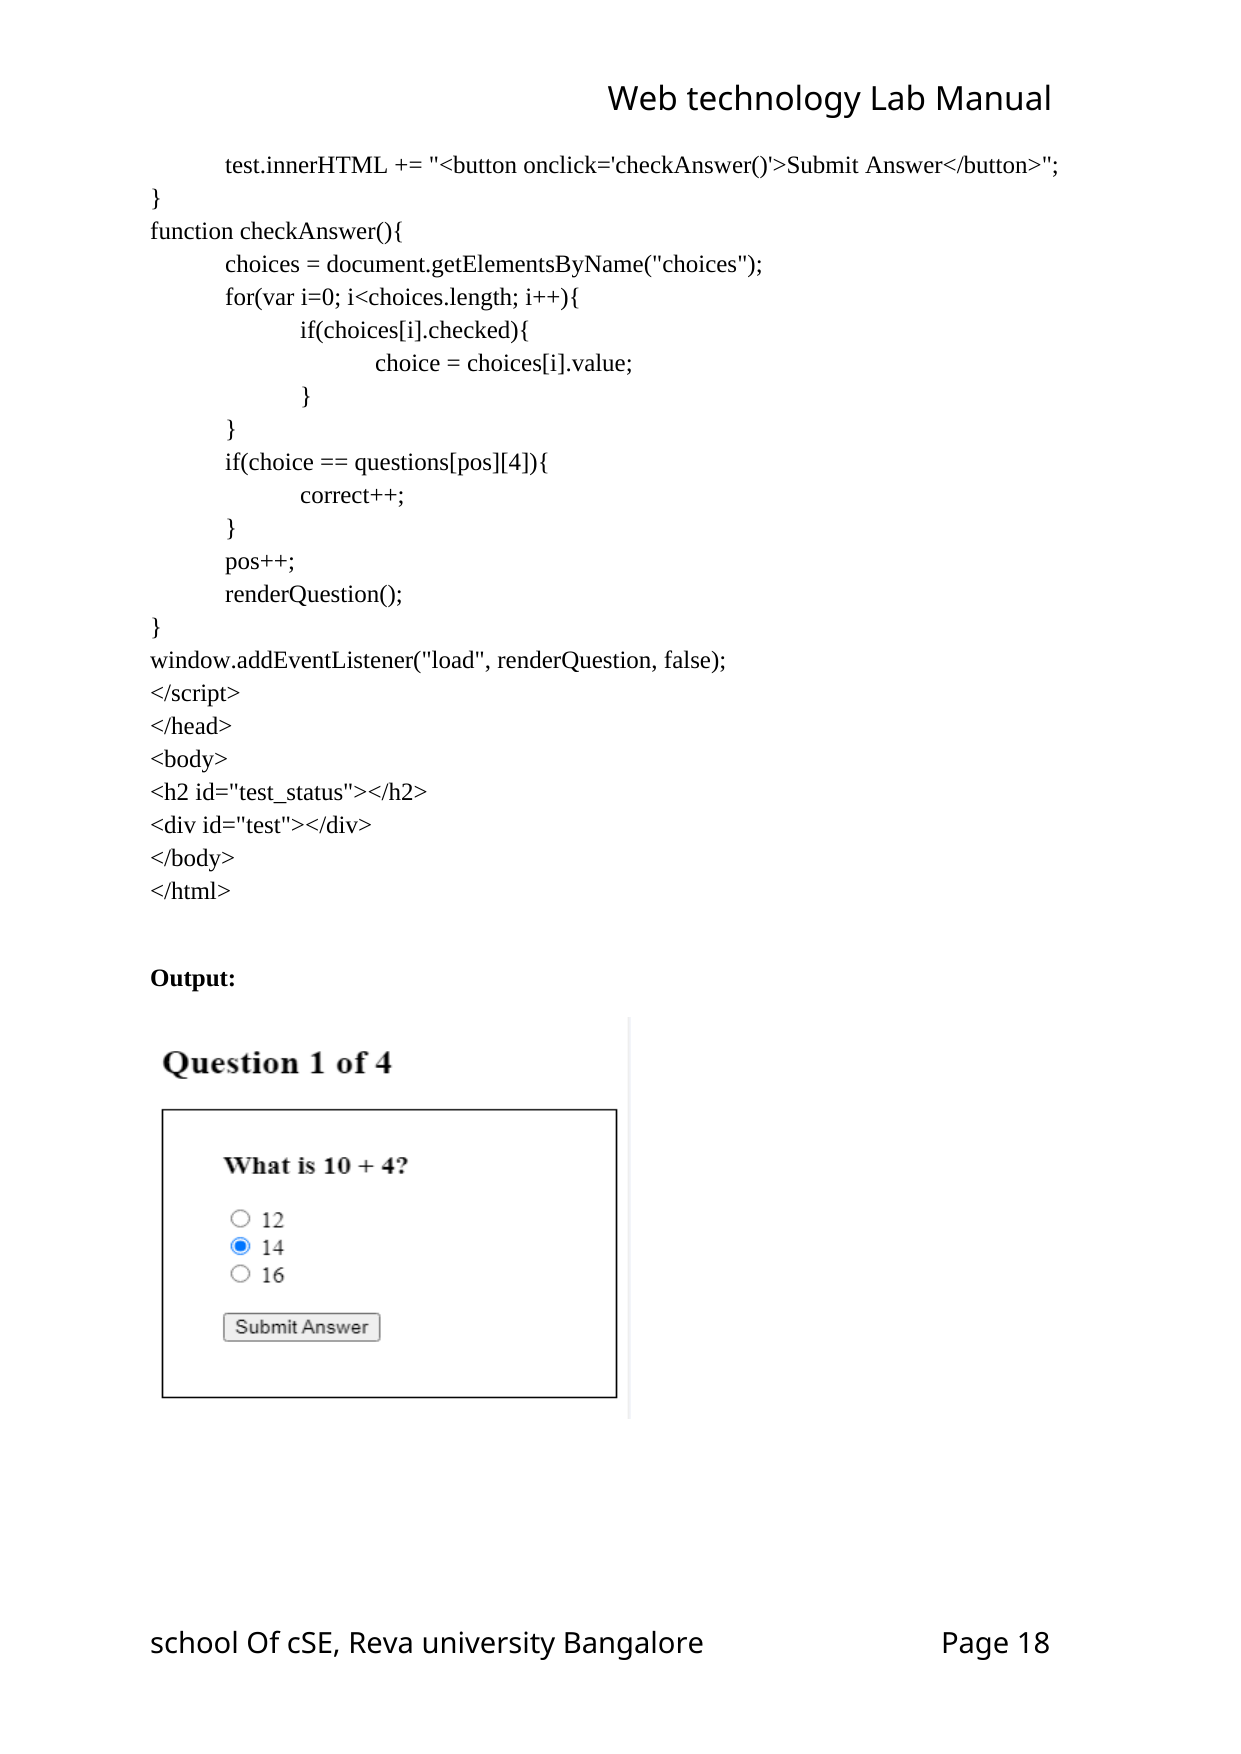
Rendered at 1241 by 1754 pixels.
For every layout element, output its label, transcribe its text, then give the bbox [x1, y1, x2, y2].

text Output: [150, 963, 1165, 992]
text renderQuestion(); [150, 579, 1165, 608]
text </head> [150, 711, 1165, 740]
text choice = choices[i].value; [150, 348, 1165, 377]
text for(var i=0; i<choices.length; i++){ [150, 282, 1165, 311]
text </html> [150, 876, 1165, 905]
text choices = document.getElementsByName("choices"); [150, 249, 1165, 278]
text correct++; [150, 480, 1165, 509]
text } [150, 414, 1165, 443]
picture [150, 1017, 631, 1419]
text } [150, 513, 1165, 542]
text if(choices[i].checked){ [150, 315, 1165, 344]
text window.addEventListener("load", renderQuestion, false); [150, 645, 1165, 674]
text } [150, 183, 1165, 212]
text if(choice == questions[pos][4]){ [150, 447, 1165, 476]
text } [150, 381, 1165, 410]
text function checkAnswer(){ [150, 216, 1165, 245]
text </script> [150, 678, 1165, 707]
text <body> [150, 744, 1165, 773]
text } [150, 612, 1165, 641]
text <h2 id="test_status"></h2> [150, 777, 1165, 806]
text pos++; [150, 546, 1165, 575]
text </body> [150, 843, 1165, 872]
text test.innerHTML += "<button onclick='checkAnswer()'>Submit Answer</button>"; [150, 150, 1165, 179]
text <div id="test"></div> [150, 810, 1165, 839]
